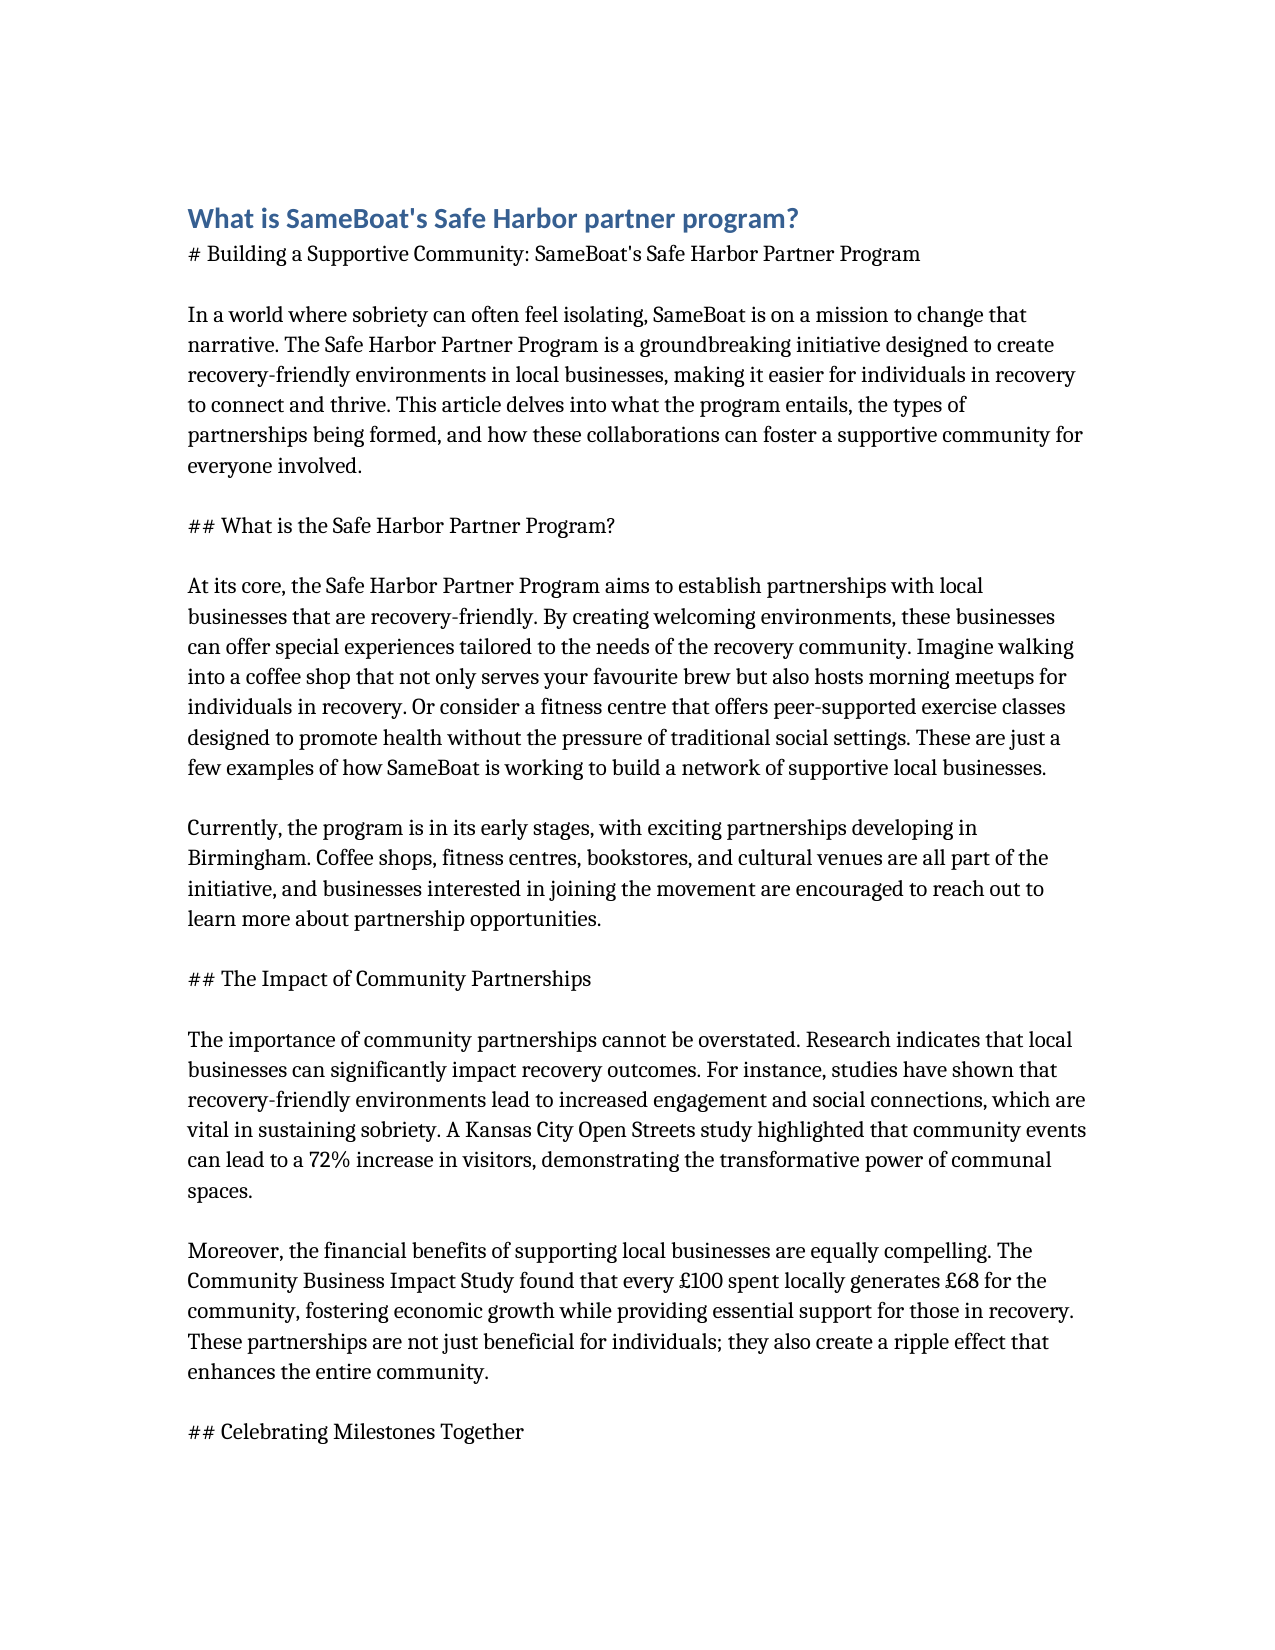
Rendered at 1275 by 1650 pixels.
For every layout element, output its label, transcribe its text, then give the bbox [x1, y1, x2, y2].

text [187, 241, 1087, 1476]
subtitle What is SameBoat's Safe Harbor partner program? [187, 200, 1087, 236]
